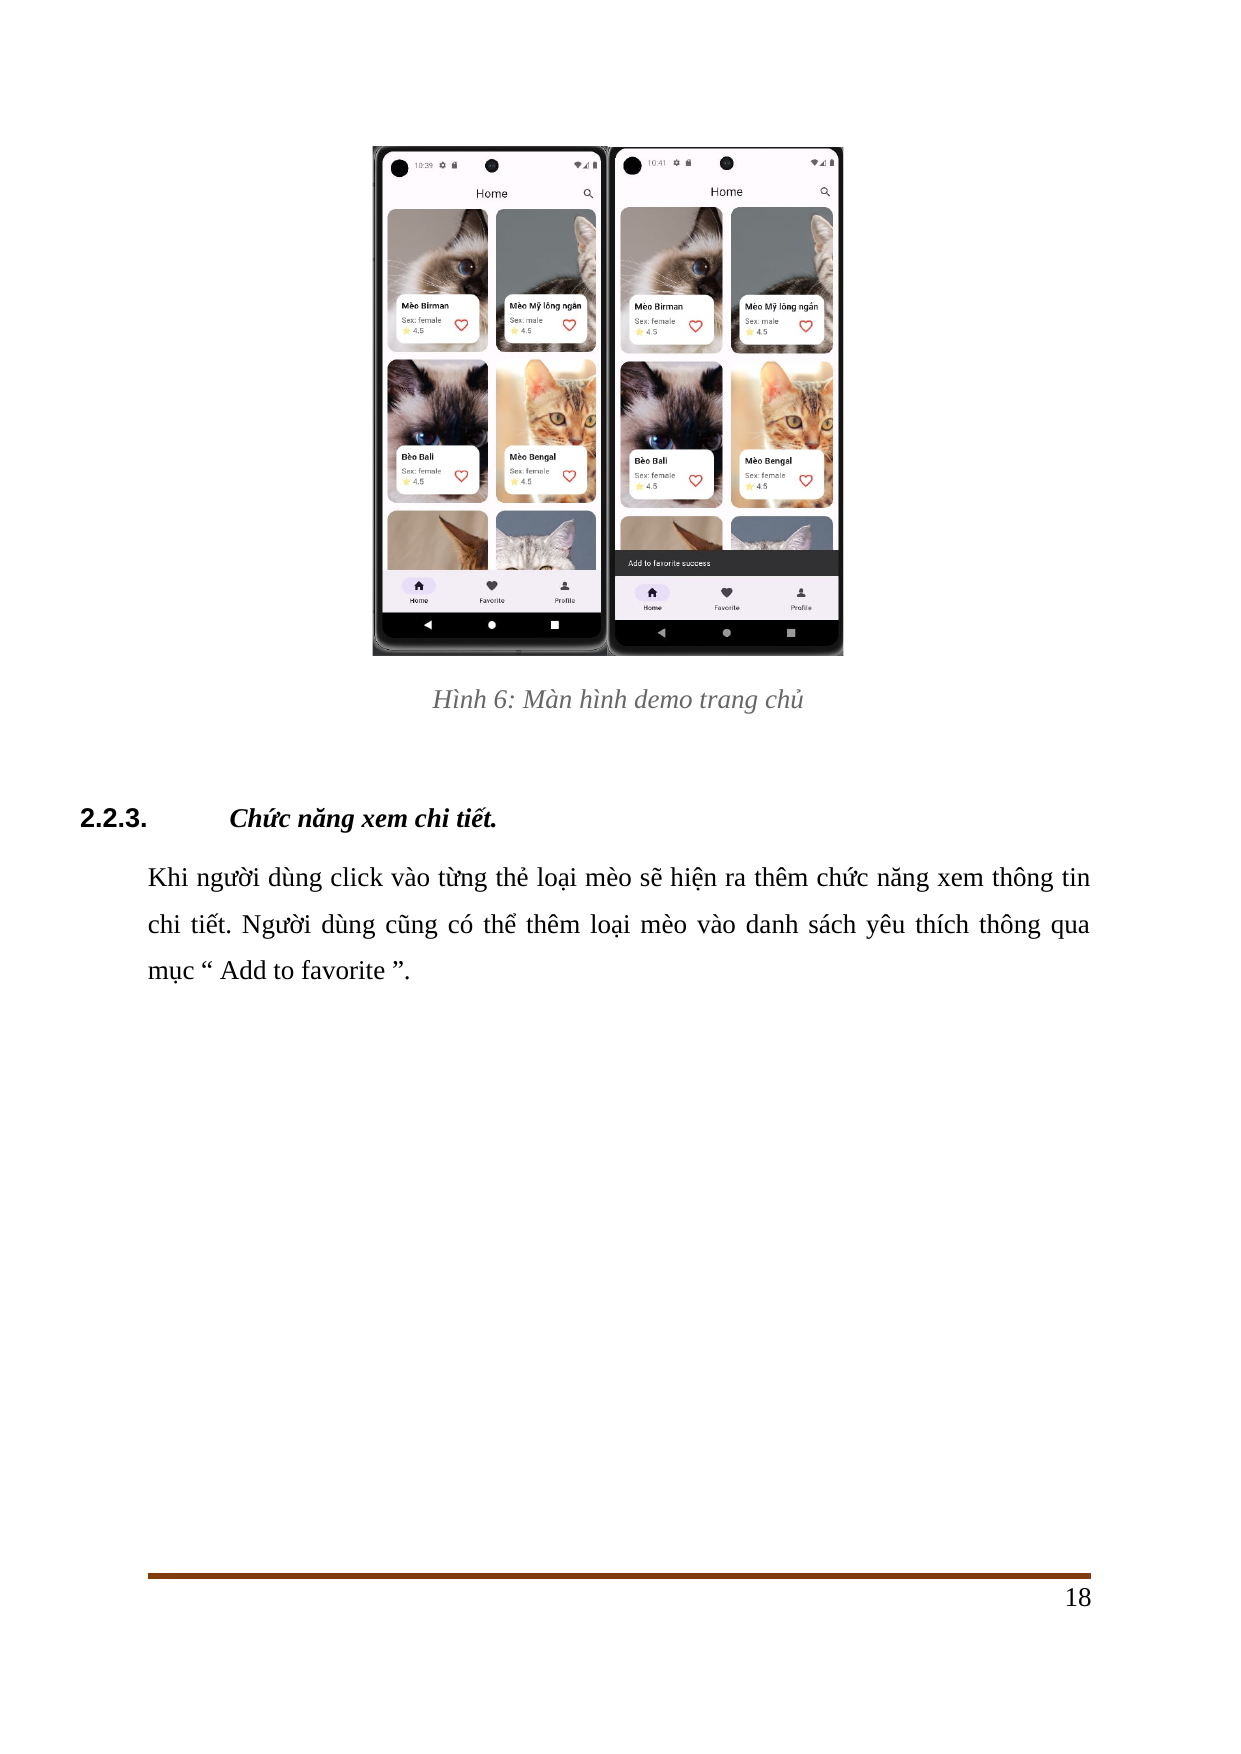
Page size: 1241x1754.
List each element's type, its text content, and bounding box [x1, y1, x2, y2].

text Khi người dùng click vào từng thẻ loại mèo sẽ hiện ra thêm chức năng xem thông tin chi tiết. Người dùng cũng có thể thêm loại mèo vào danh sách yêu thích thông qua mục “ Add to favorite ”. [148, 861, 1091, 986]
list Chức năng xem chi tiết. [148, 802, 1091, 833]
subtitle Hình 6: Màn hình demo trang chủ [148, 683, 1091, 714]
picture [372, 146, 844, 656]
